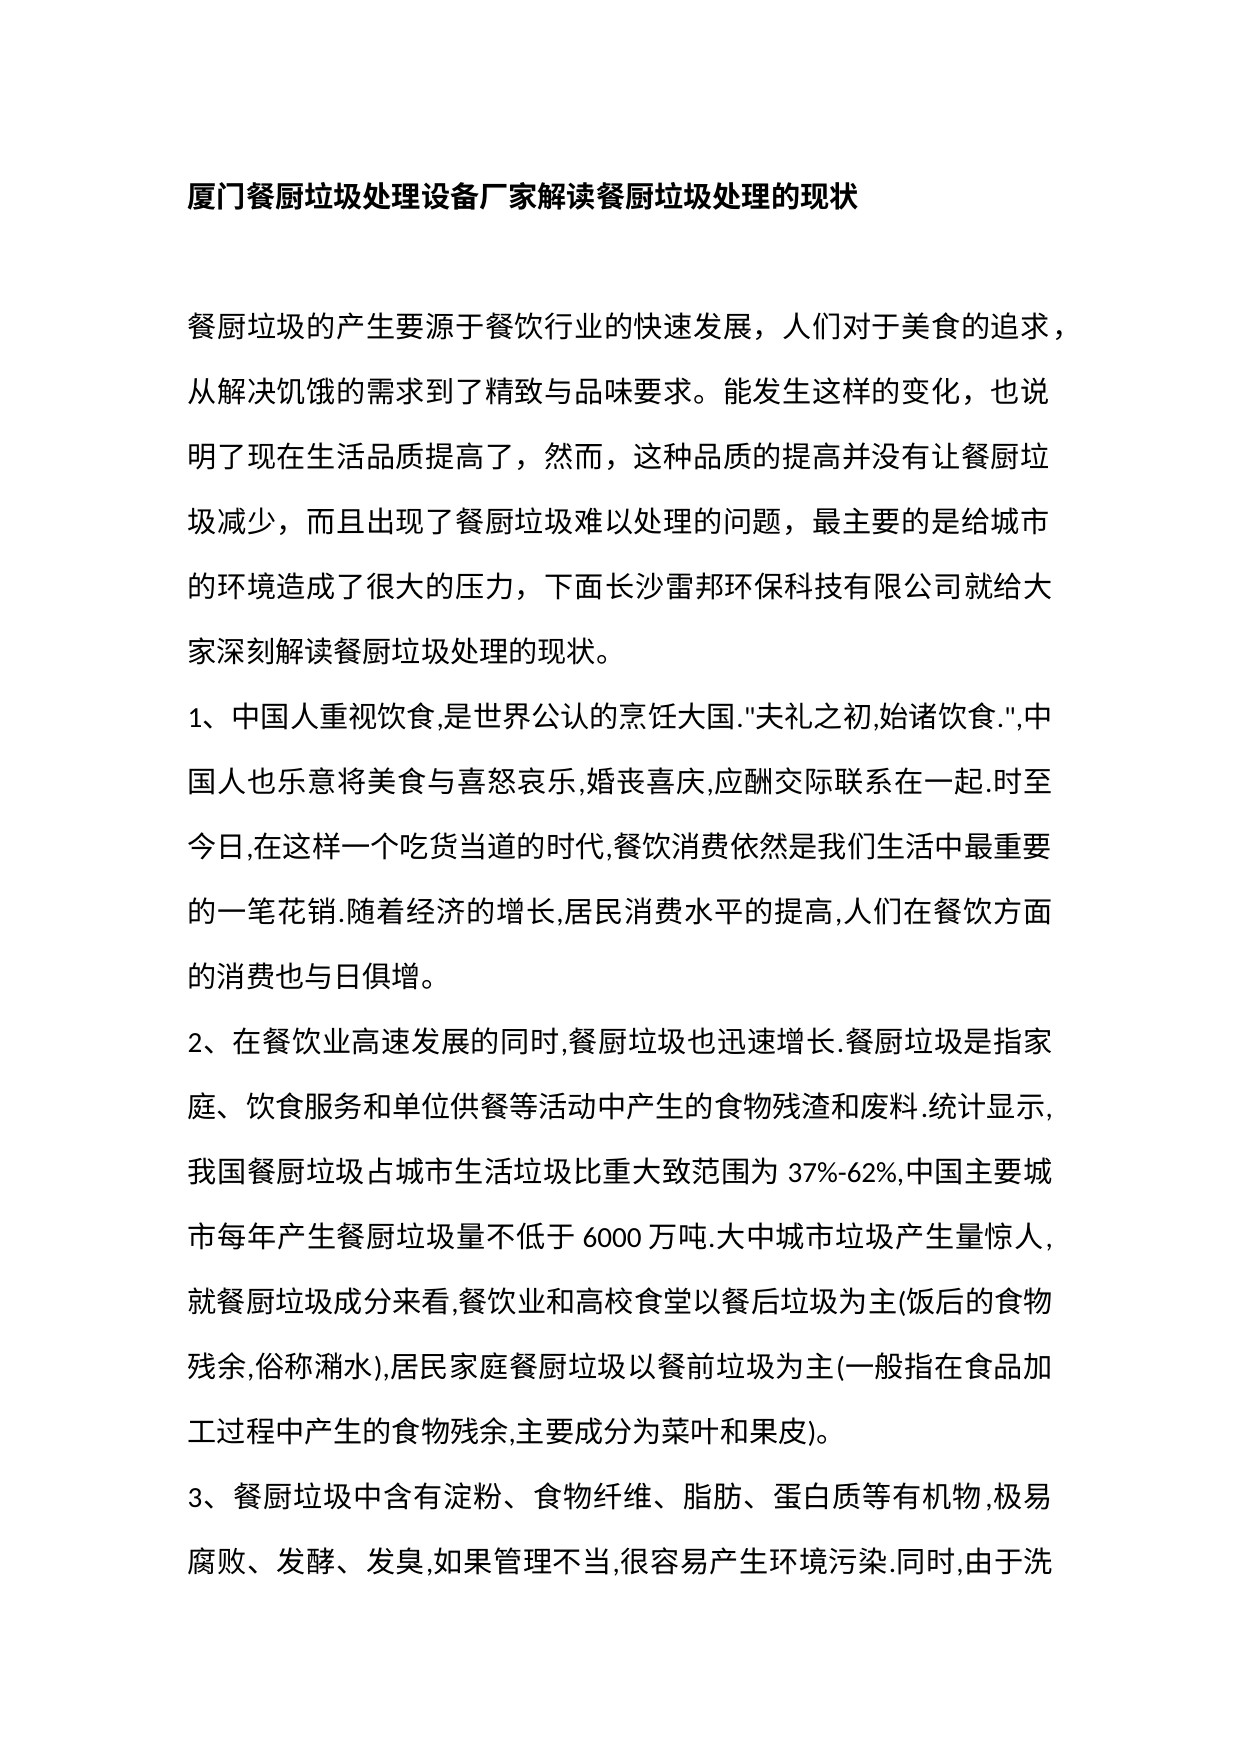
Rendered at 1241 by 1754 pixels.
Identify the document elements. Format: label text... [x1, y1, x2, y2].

text 餐厨垃圾的产生要源于餐饮行业的快速发展，人们对于美食的追求，从解决饥饿的需求到了精致与品味要求。能发生这样的变化，也说明了现在生活品质提高了，然而，这种品质的提高并没有让餐厨垃圾减少，而且出现了餐厨垃圾难以处理的问题，最主要的是给城市的环境造成了很大的压力，下面长沙雷邦环保科技有限公司就给大家深刻解读餐厨垃圾处理的现状。 [187, 292, 1053, 682]
text 厦门餐厨垃圾处理设备厂家解读餐厨垃圾处理的现状 [187, 162, 1053, 227]
text 1、中国人重视饮食,是世界公认的烹饪大国."夫礼之初,始诸饮食.",中国人也乐意将美食与喜怒哀乐,婚丧喜庆,应酬交际联系在一起.时至今日,在这样一个吃货当道的时代,餐饮消费依然是我们生活中最重要的一笔花销.随着经济的增长,居民消费水平的提高,人们在餐饮方面的消费也与日俱增。 [187, 682, 1053, 1007]
text 2、在餐饮业高速发展的同时,餐厨垃圾也迅速增长.餐厨垃圾是指家庭、饮食服务和单位供餐等活动中产生的食物残渣和废料.统计显示,我国餐厨垃圾占城市生活垃圾比重大致范围为37%-62%,中国主要城市每年产生餐厨垃圾量不低于6000万吨.大中城市垃圾产生量惊人,就餐厨垃圾成分来看,餐饮业和高校食堂以餐后垃圾为主(饭后的食物残余,俗称潲水),居民家庭餐厨垃圾以餐前垃圾为主(一般指在食品加工过程中产生的食物残余,主要成分为菜叶和果皮)。 [187, 1007, 1053, 1462]
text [187, 1462, 1053, 1592]
